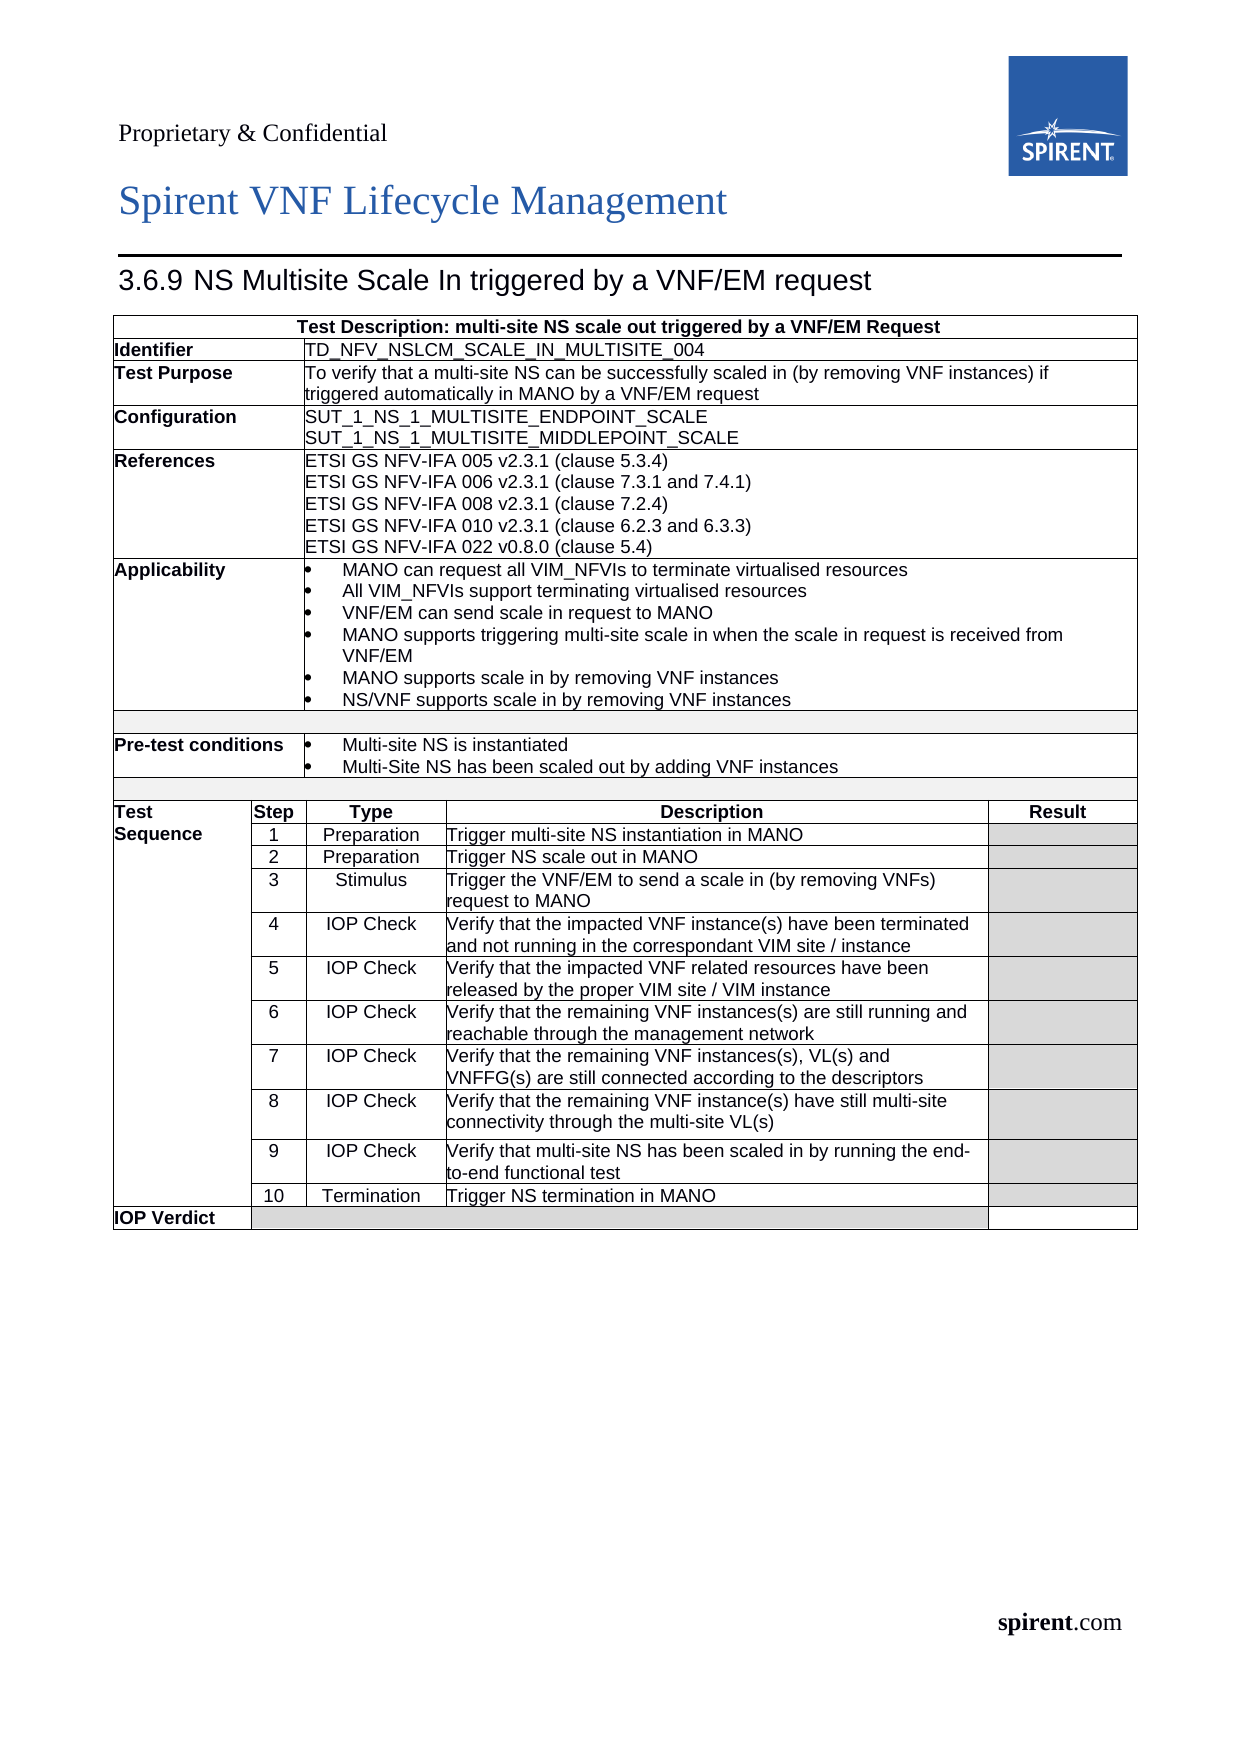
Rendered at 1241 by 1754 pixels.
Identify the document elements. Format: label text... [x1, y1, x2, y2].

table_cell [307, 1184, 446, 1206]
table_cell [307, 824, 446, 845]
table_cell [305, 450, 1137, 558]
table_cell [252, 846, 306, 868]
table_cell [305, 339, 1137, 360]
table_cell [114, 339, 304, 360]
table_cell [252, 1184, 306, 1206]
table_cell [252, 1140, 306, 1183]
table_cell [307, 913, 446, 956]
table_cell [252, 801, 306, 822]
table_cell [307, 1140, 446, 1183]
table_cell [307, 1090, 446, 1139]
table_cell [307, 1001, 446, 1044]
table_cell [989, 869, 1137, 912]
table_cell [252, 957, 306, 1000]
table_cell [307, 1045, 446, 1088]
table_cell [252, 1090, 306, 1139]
picture [1008, 56, 1128, 176]
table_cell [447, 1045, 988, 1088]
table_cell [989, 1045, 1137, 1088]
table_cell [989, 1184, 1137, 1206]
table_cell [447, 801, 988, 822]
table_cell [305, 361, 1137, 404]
subtitle 3.6.9 NS Multisite Scale In triggered by a VNF/EM request [118, 257, 1122, 296]
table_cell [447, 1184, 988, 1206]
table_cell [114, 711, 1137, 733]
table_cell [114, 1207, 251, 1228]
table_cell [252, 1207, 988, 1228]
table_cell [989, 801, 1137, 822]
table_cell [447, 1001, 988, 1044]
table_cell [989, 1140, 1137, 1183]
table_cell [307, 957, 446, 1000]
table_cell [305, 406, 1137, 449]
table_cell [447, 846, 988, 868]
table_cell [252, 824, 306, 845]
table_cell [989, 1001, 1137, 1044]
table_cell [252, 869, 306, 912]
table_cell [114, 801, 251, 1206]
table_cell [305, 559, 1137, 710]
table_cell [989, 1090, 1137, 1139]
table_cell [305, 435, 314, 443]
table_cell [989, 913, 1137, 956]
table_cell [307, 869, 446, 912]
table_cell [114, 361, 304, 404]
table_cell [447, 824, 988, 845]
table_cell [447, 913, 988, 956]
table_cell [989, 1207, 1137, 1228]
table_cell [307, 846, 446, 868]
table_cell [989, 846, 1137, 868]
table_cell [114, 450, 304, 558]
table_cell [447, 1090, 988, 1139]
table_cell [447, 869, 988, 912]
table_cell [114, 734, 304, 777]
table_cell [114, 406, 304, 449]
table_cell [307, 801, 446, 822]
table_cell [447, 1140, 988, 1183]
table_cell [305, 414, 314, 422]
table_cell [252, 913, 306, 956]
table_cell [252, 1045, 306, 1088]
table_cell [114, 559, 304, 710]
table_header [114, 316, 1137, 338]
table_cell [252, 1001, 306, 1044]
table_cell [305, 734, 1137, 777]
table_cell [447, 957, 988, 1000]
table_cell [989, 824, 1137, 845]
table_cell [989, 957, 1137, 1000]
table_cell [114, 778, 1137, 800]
